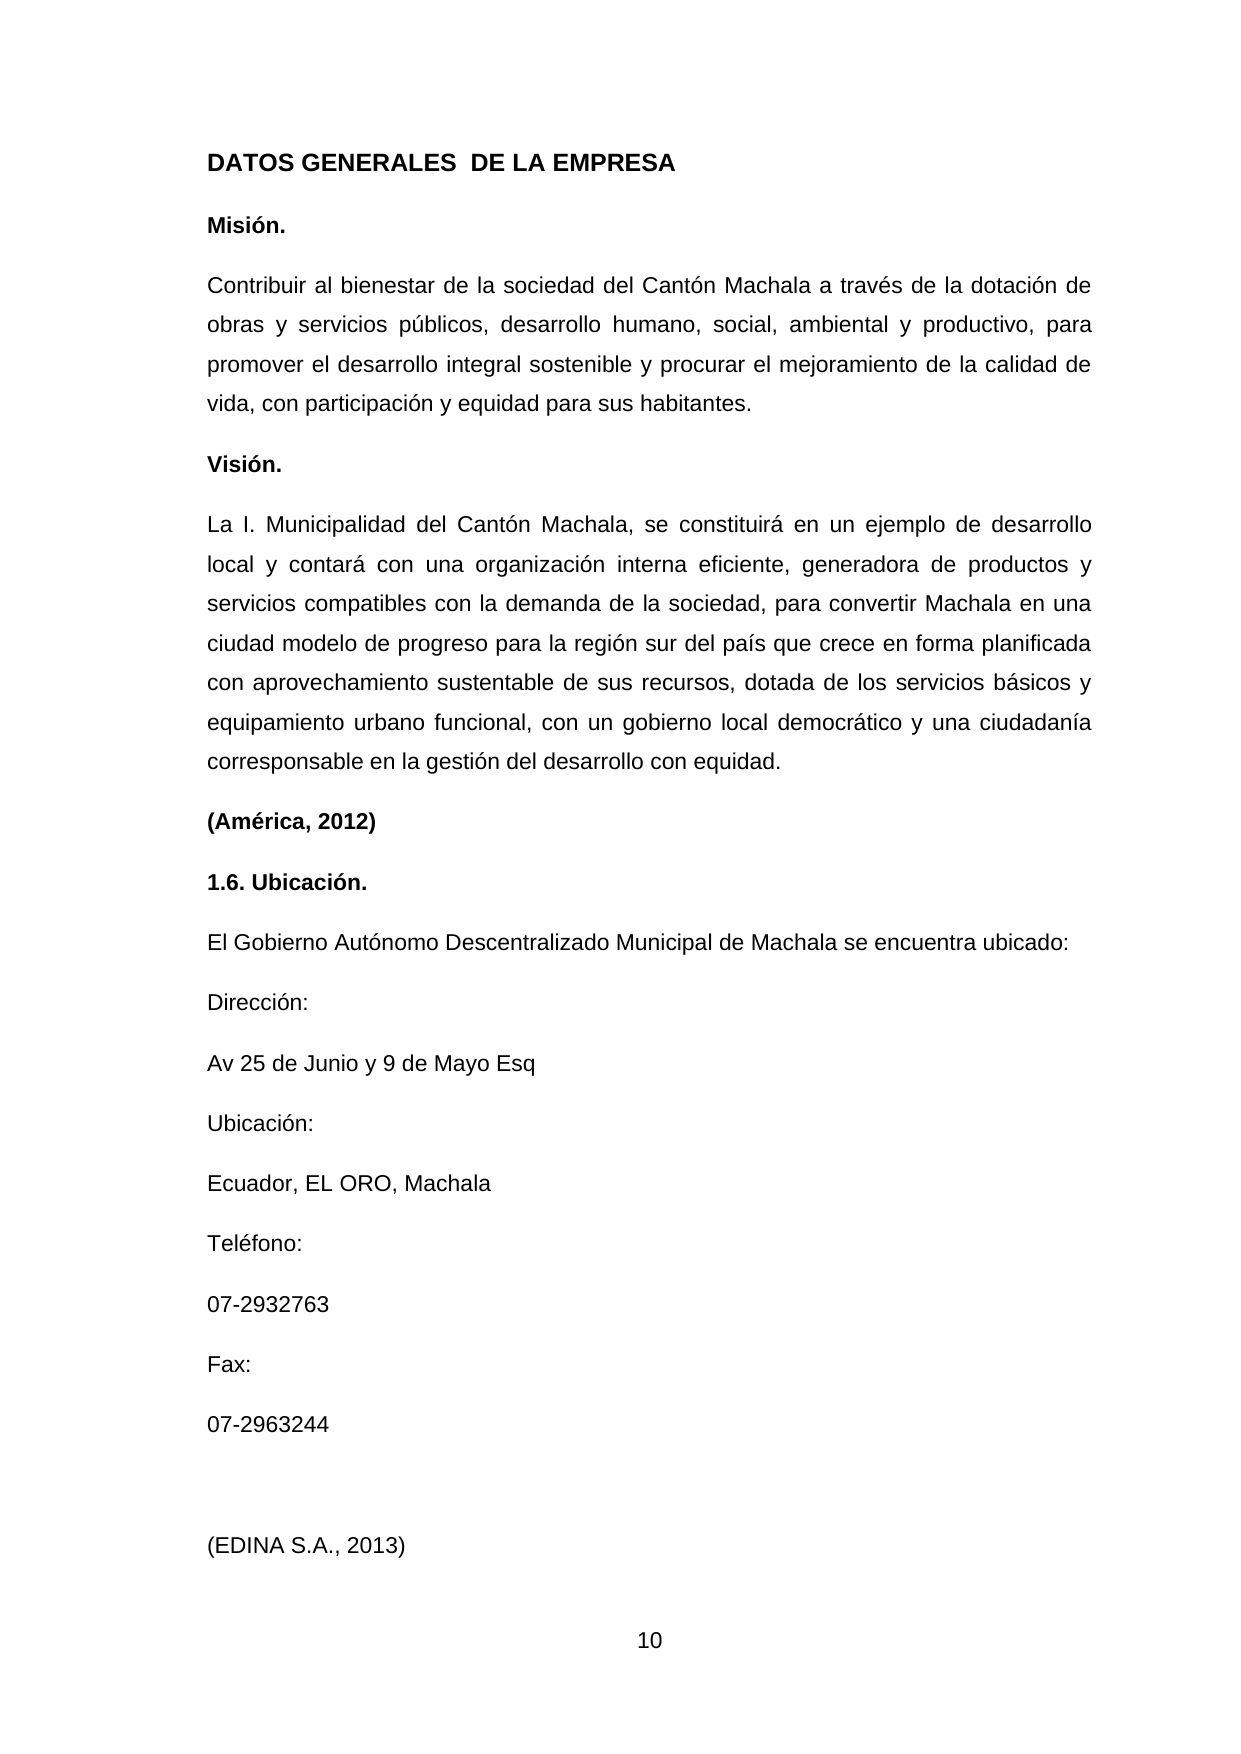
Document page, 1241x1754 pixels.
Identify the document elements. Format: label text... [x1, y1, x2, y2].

text Av 25 de Junio y 9 de Mayo Esq [207, 1049, 1092, 1076]
subtitle Misión. [207, 212, 1092, 238]
text Fax: [207, 1351, 1092, 1377]
text Ubicación: [207, 1110, 1092, 1136]
text Teléfono: [207, 1230, 1092, 1257]
subtitle Contribuir al bienestar de la sociedad del Cantón Machala a través de la dotación de obras y servicios públicos, desarrollo humano, social, ambiental y productivo, para promover el desarrollo integral sostenible y procurar el mejoramiento de la calidad de vida, con participación y equidad para sus habitantes. [207, 272, 1092, 417]
text Dirección: [207, 989, 1092, 1016]
subtitle DATOS GENERALES DE LA EMPRESA [207, 148, 1092, 176]
subtitle Visión. [207, 451, 1092, 477]
text 07-2963244 [207, 1411, 1092, 1438]
text La I. Municipalidad del Cantón Machala, se constituirá en un ejemplo de desarrollo local y contará con una organización interna eficiente, generadora de productos y servicios compatibles con la demanda de la sociedad, para convertir Machala en una ciudad modelo de progreso para la región sur del país que crece en forma planificada con aprovechamiento sustentable de sus recursos, dotada de los servicios básicos y equipamiento urbano funcional, con un gobierno local democrático y una ciudadanía corresponsable en la gestión del desarrollo con equidad. [207, 511, 1092, 774]
text Ecuador, EL ORO, Machala [207, 1170, 1092, 1196]
text El Gobierno Autónomo Descentralizado Municipal de Machala se encuentra ubicado: [207, 929, 1092, 955]
subtitle 1.6. Ubicación. [207, 868, 1092, 895]
text 07-2932763 [207, 1291, 1092, 1317]
